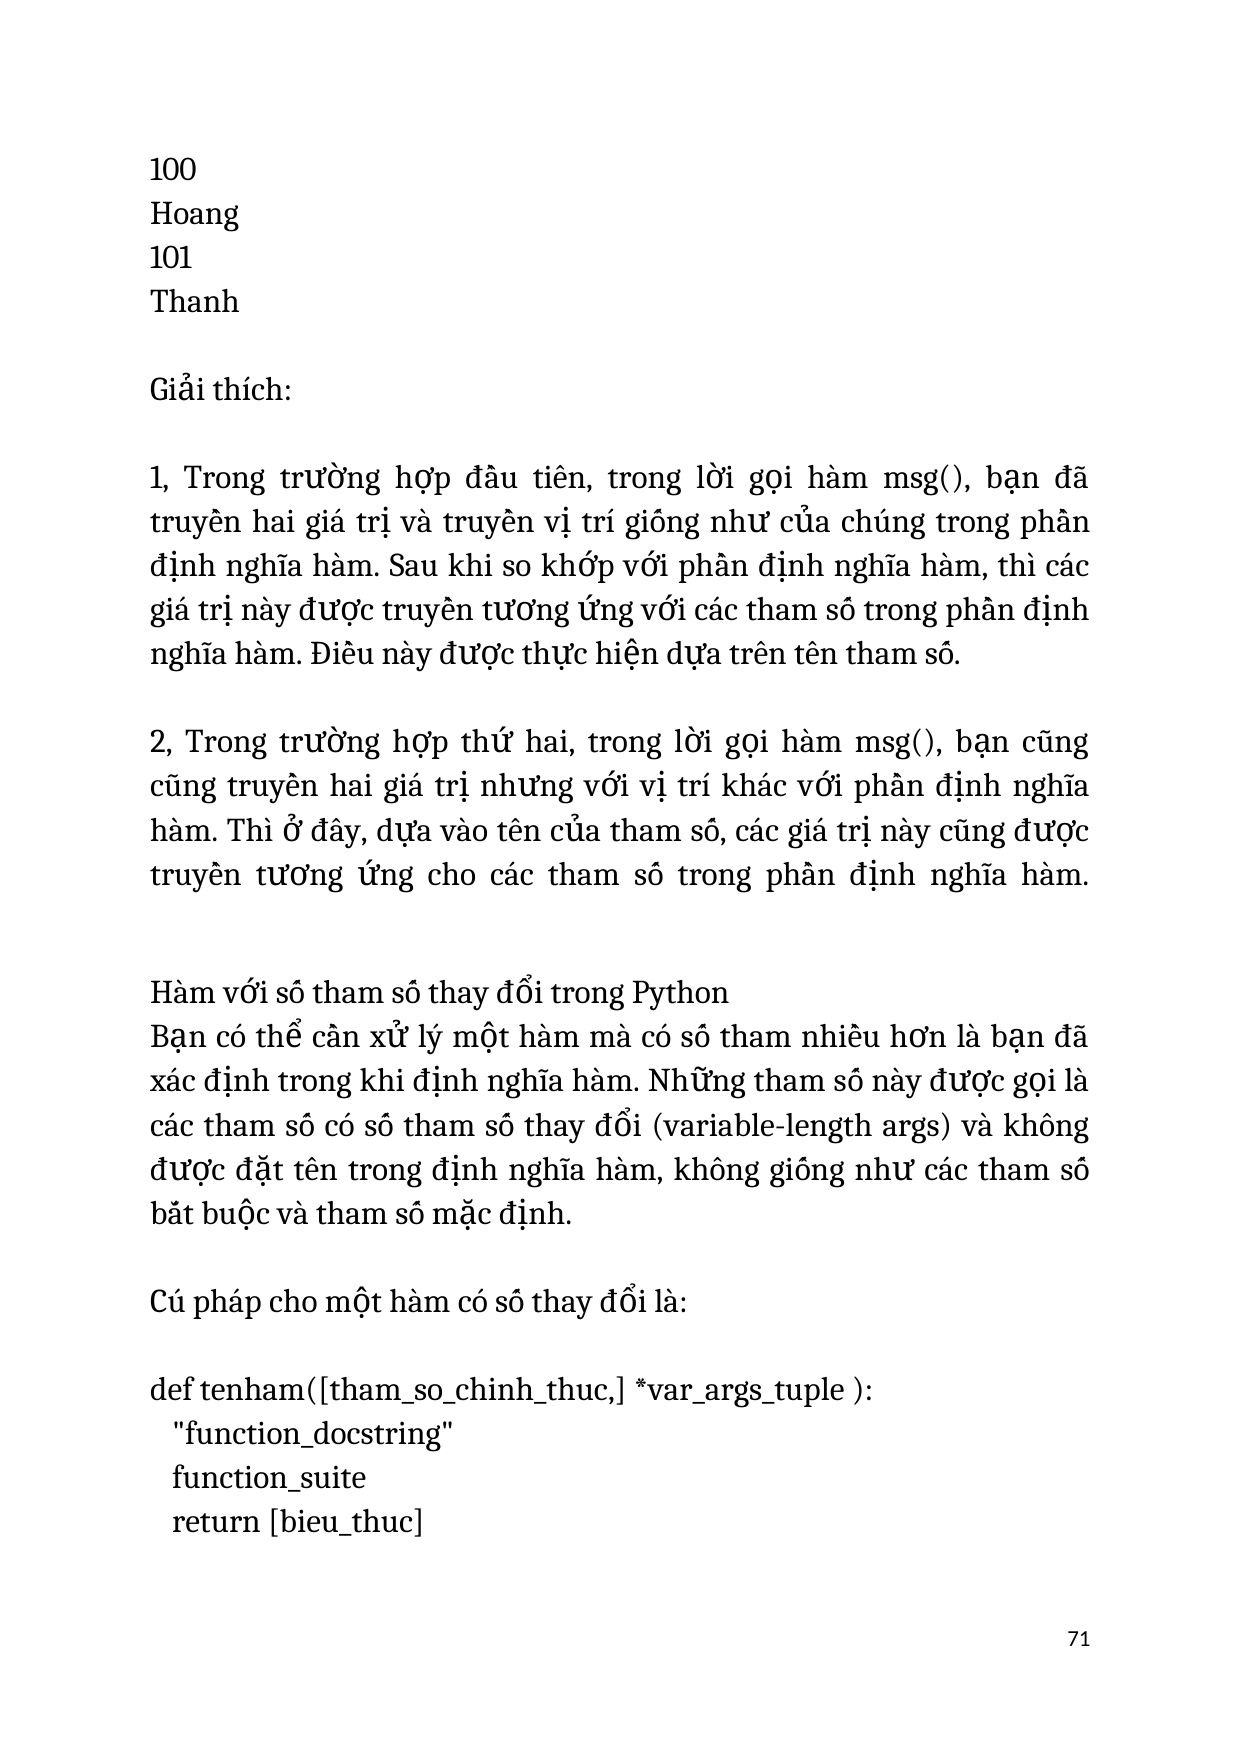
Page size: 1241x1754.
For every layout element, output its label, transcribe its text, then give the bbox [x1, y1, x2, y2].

text return [bieu_thuc] [150, 1502, 1090, 1541]
text Cú pháp cho một hàm có số thay đổi là: [150, 1282, 1090, 1321]
text 101 [150, 238, 1090, 276]
text Giải thích: [150, 370, 1090, 409]
text 1, Trong trường hợp đầu tiên, trong lời gọi hàm msg(), bạn đã truyền hai giá trị và truyền vị trí giống như của chúng trong phần định nghĩa hàm. Sau khi so khớp với phần định nghĩa hàm, thì các giá trị này được truyền tương ứng với các tham số trong phần định nghĩa hàm. Điều này được thực hiện dựa trên tên tham số. [150, 458, 1090, 673]
text function_suite [150, 1458, 1090, 1497]
text Thanh [150, 282, 1090, 321]
text Hoang [150, 194, 1090, 232]
text 100 [150, 150, 1090, 188]
text "function_docstring" [150, 1414, 1090, 1453]
text 2, Trong trường hợp thứ hai, trong lời gọi hàm msg(), bạn cũng cũng truyền hai giá trị nhưng với vị trí khác với phần định nghĩa hàm. Thì ở đây, dựa vào tên của tham số, các giá trị này cũng được truyền tương ứng cho các tham số trong phần định nghĩa hàm. [150, 723, 1090, 926]
text Bạn có thể cần xử lý một hàm mà có số tham nhiều hơn là bạn đã xác định trong khi định nghĩa hàm. Những tham số này được gọi là các tham số có số tham số thay đổi (variable-length args) và không được đặt tên trong định nghĩa hàm, không giống như các tham số bắt buộc và tham số mặc định. [150, 1018, 1090, 1232]
text def tenham([tham_so_chinh_thuc,] *var_args_tuple ): [150, 1370, 1090, 1409]
text Hàm với số tham số thay đổi trong Python [150, 974, 1090, 1012]
